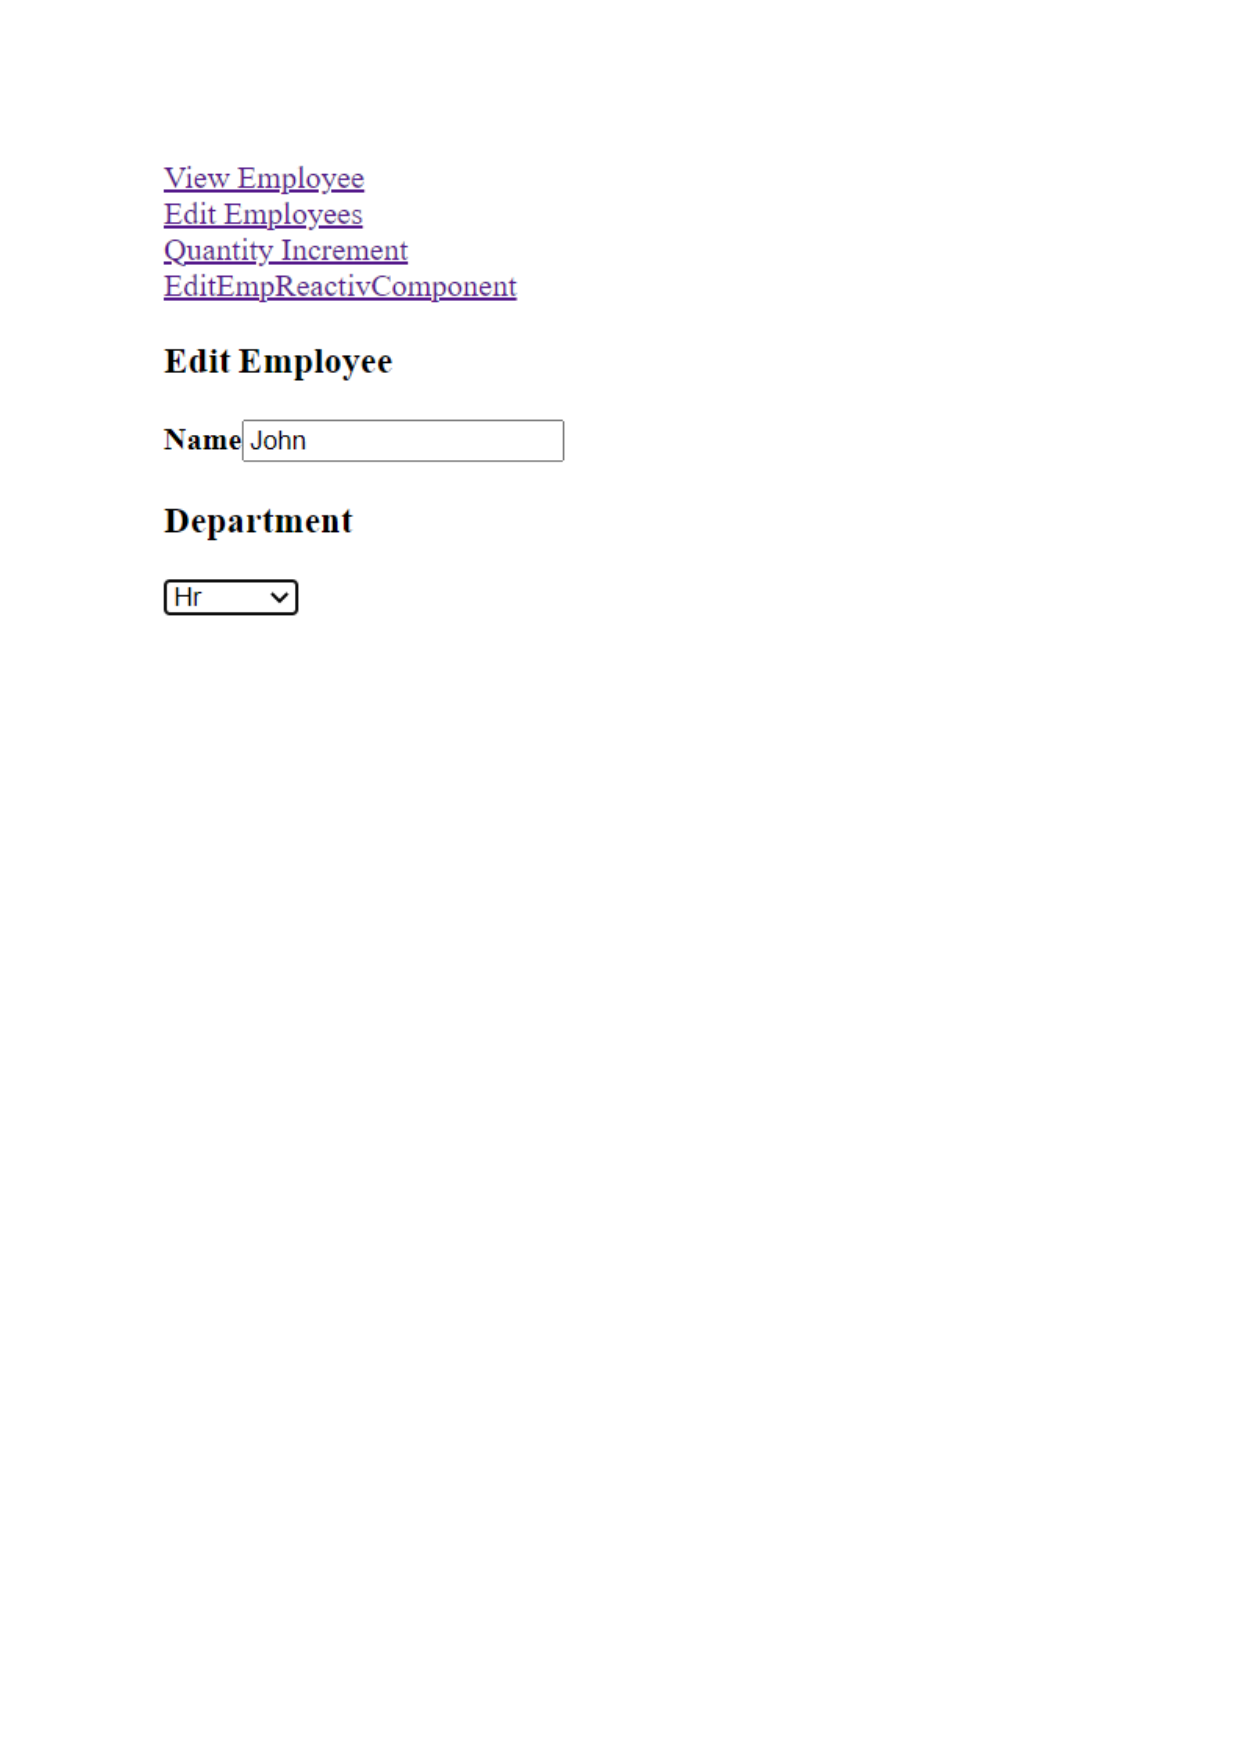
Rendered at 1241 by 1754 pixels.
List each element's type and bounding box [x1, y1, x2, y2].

picture [150, 150, 682, 672]
